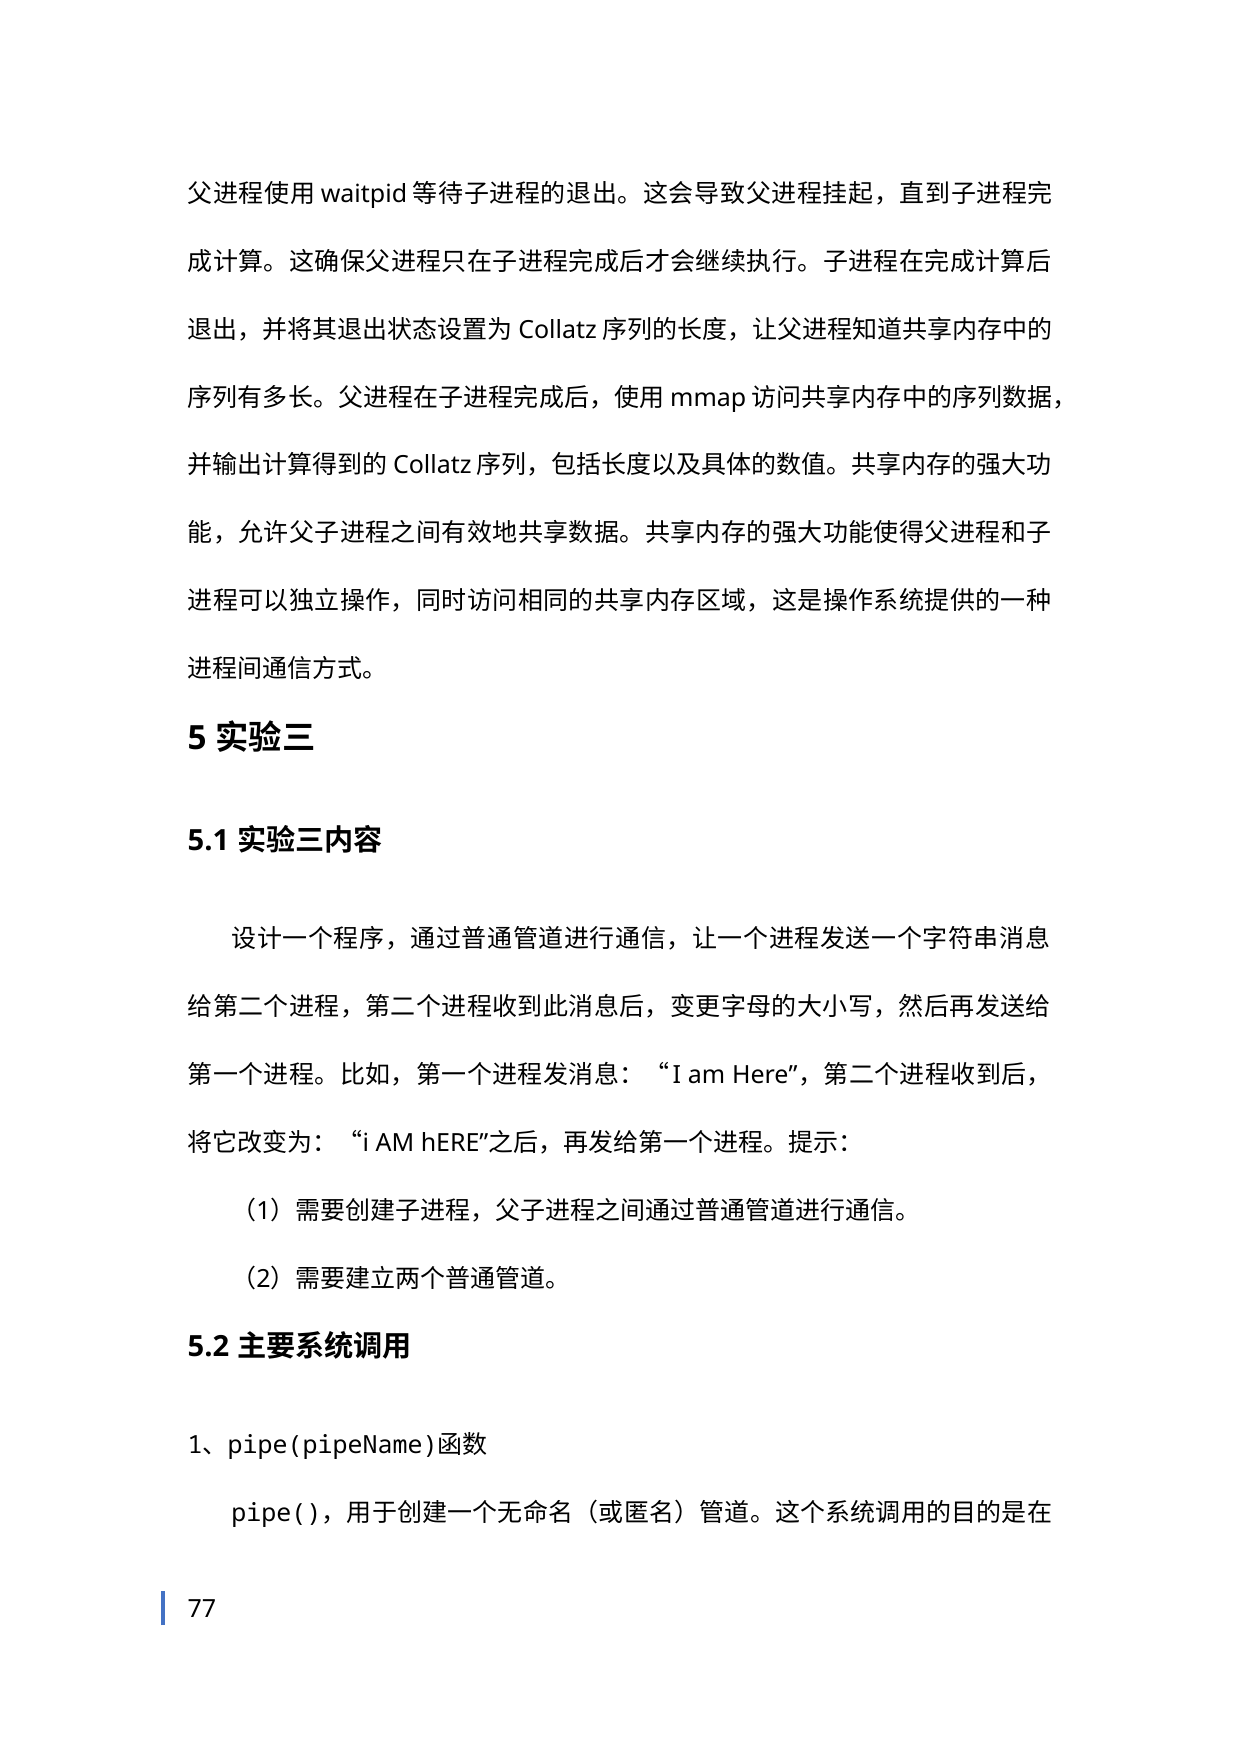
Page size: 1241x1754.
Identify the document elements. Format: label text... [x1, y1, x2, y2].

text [187, 157, 1053, 701]
text （2）需要建立两个普通管道。 [187, 1242, 1053, 1310]
subtitle 5.1 实验三内容 [187, 804, 1053, 872]
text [187, 1477, 1053, 1545]
subtitle 5.2 主要系统调用 [187, 1310, 1053, 1378]
text 1、pipe(pipeName)函数 [187, 1409, 1053, 1477]
subtitle 5 实验三 [187, 701, 1053, 769]
text （1）需要创建子进程，父子进程之间通过普通管道进行通信。 [187, 1174, 1053, 1242]
text 设计一个程序，通过普通管道进行通信，让一个进程发送一个字符串消息给第二个进程，第二个进程收到此消息后，变更字母的大小写，然后再发送给第一个进程。比如，第一个进程发消息：“I am Here”，第二个进程收到后，将它改变为：“i AM hERE”之后，再发给第一个进程。提示： [187, 903, 1053, 1174]
